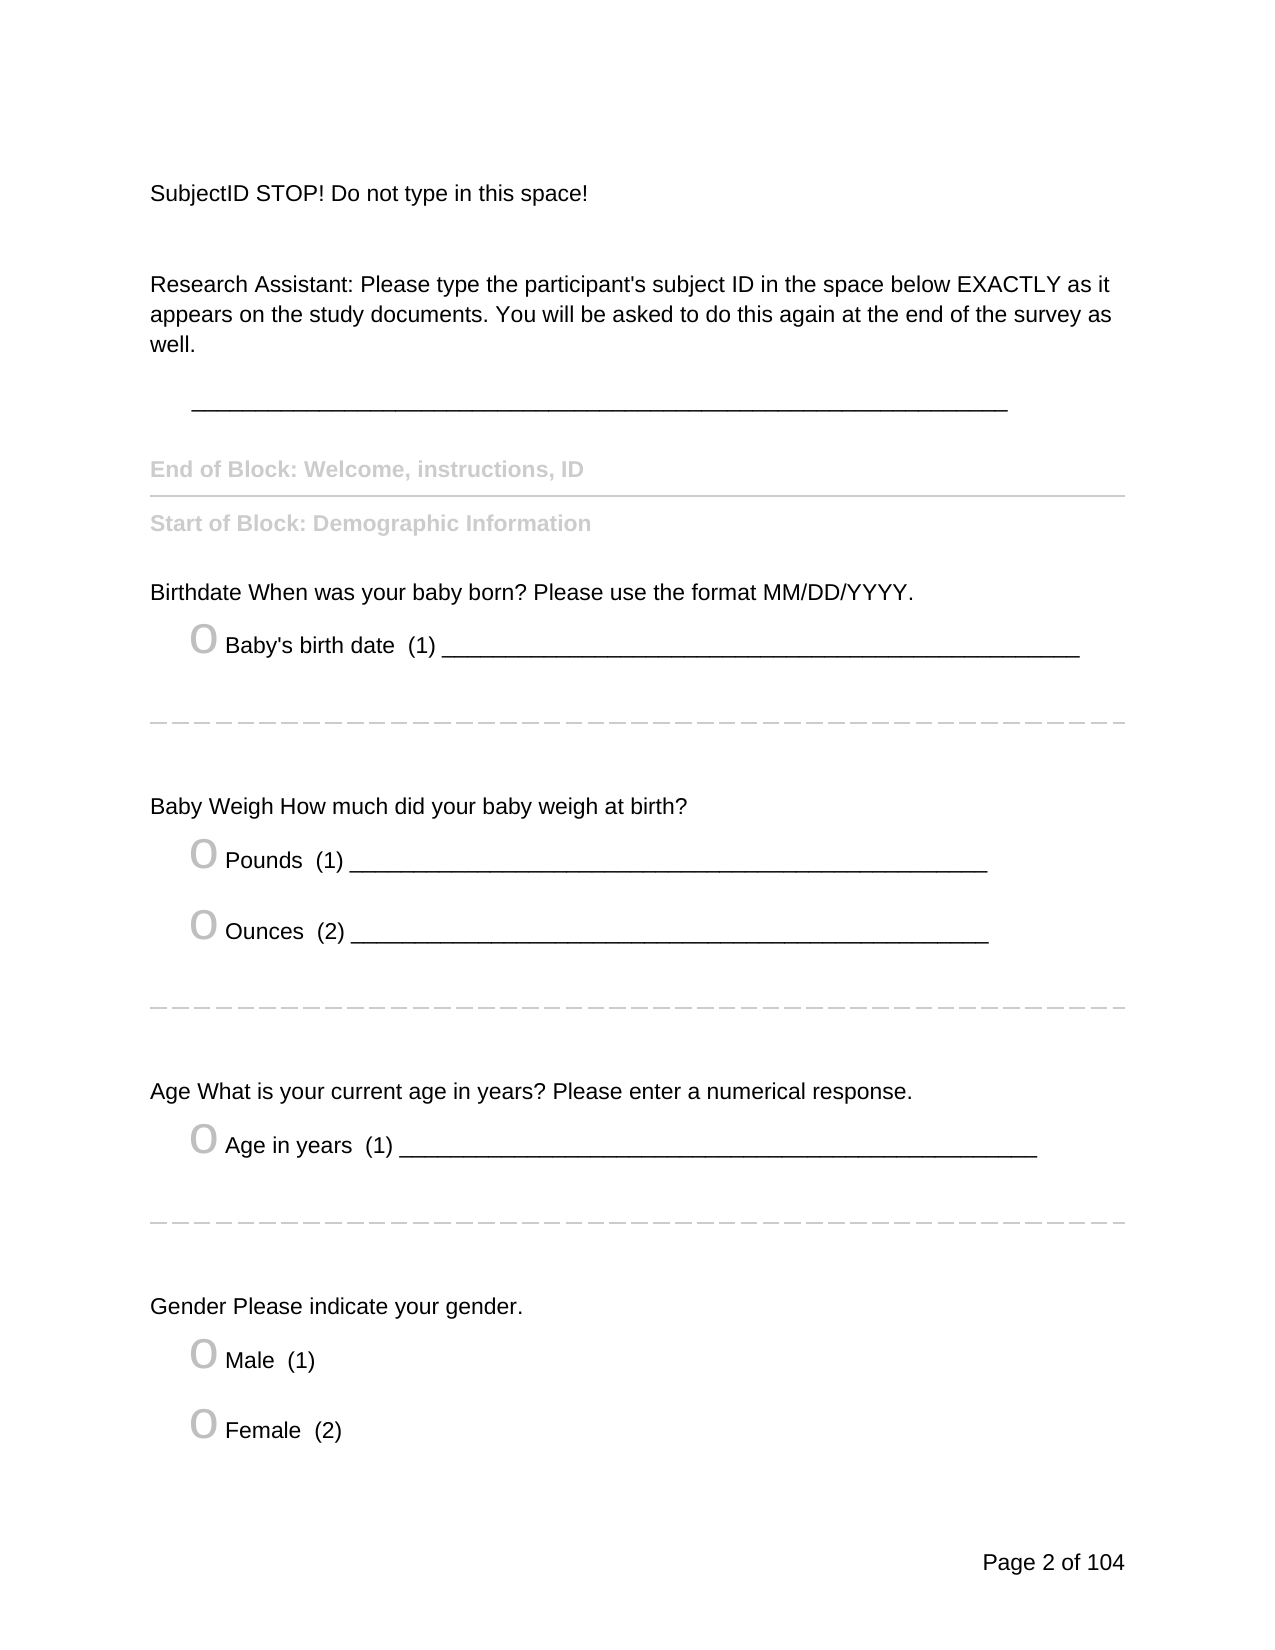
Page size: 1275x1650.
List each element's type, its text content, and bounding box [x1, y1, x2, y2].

text Start of Block: Demographic Information [150, 509, 1125, 536]
list Male (1) [187, 1323, 1125, 1384]
text Birthdate When was your baby born? Please use the format MM/DD/YYYY. [150, 579, 1125, 605]
list Pounds (1) __________________________________________________ [187, 823, 1125, 885]
text Gender Please indicate your gender. [150, 1293, 1125, 1319]
text Age What is your current age in years? Please enter a numerical response. [150, 1078, 1125, 1105]
text ________________________________________________________________ [150, 386, 1125, 413]
list Ounces (2) __________________________________________________ [187, 894, 1125, 955]
list Female (2) [187, 1394, 1125, 1455]
text SubjectID STOP! Do not type in this space! Research Assistant: Please type the participant's subject ID in the space below EXACTLY as it appears on the study documents. You will be asked to do this again at the end of the survey as well. [150, 180, 1125, 358]
list Age in years (1) __________________________________________________ [187, 1108, 1125, 1170]
text End of Block: Welcome, instructions, ID [150, 456, 1125, 482]
text Baby Weigh How much did your baby weigh at birth? [150, 793, 1125, 819]
list Baby's birth date (1) __________________________________________________ [187, 609, 1125, 670]
